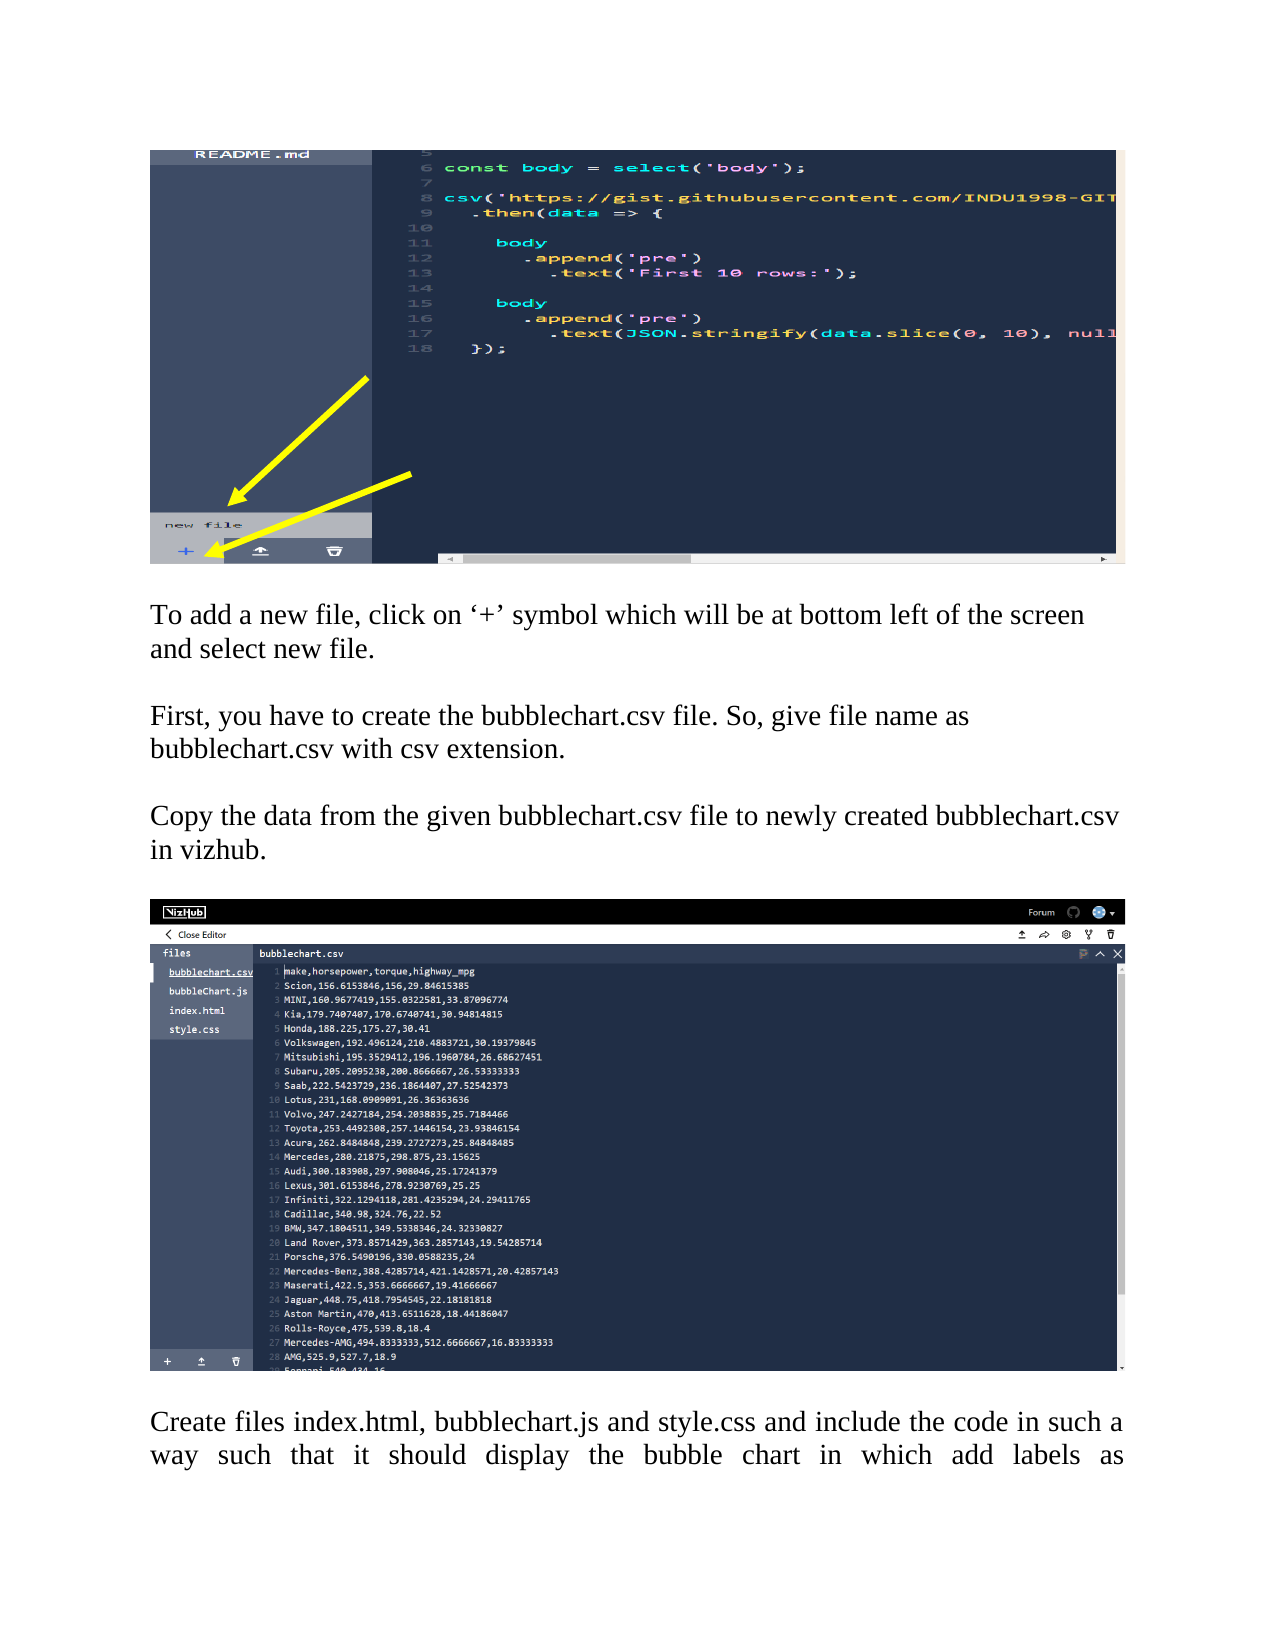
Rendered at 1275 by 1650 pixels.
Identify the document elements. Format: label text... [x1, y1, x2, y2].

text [150, 1404, 1125, 1471]
text To add a new file, click on ‘+’ symbol which will be at bottom left of the screen and select new file. [150, 597, 1125, 664]
picture [150, 150, 1126, 564]
text First, you have to create the bubblechart.csv file. So, give file name as bubblechart.csv with csv extension. [150, 698, 1125, 765]
text Copy the data from the given bubblechart.csv file to newly created bubblechart.csv in vizhub. [150, 798, 1125, 866]
picture [150, 899, 1125, 1371]
